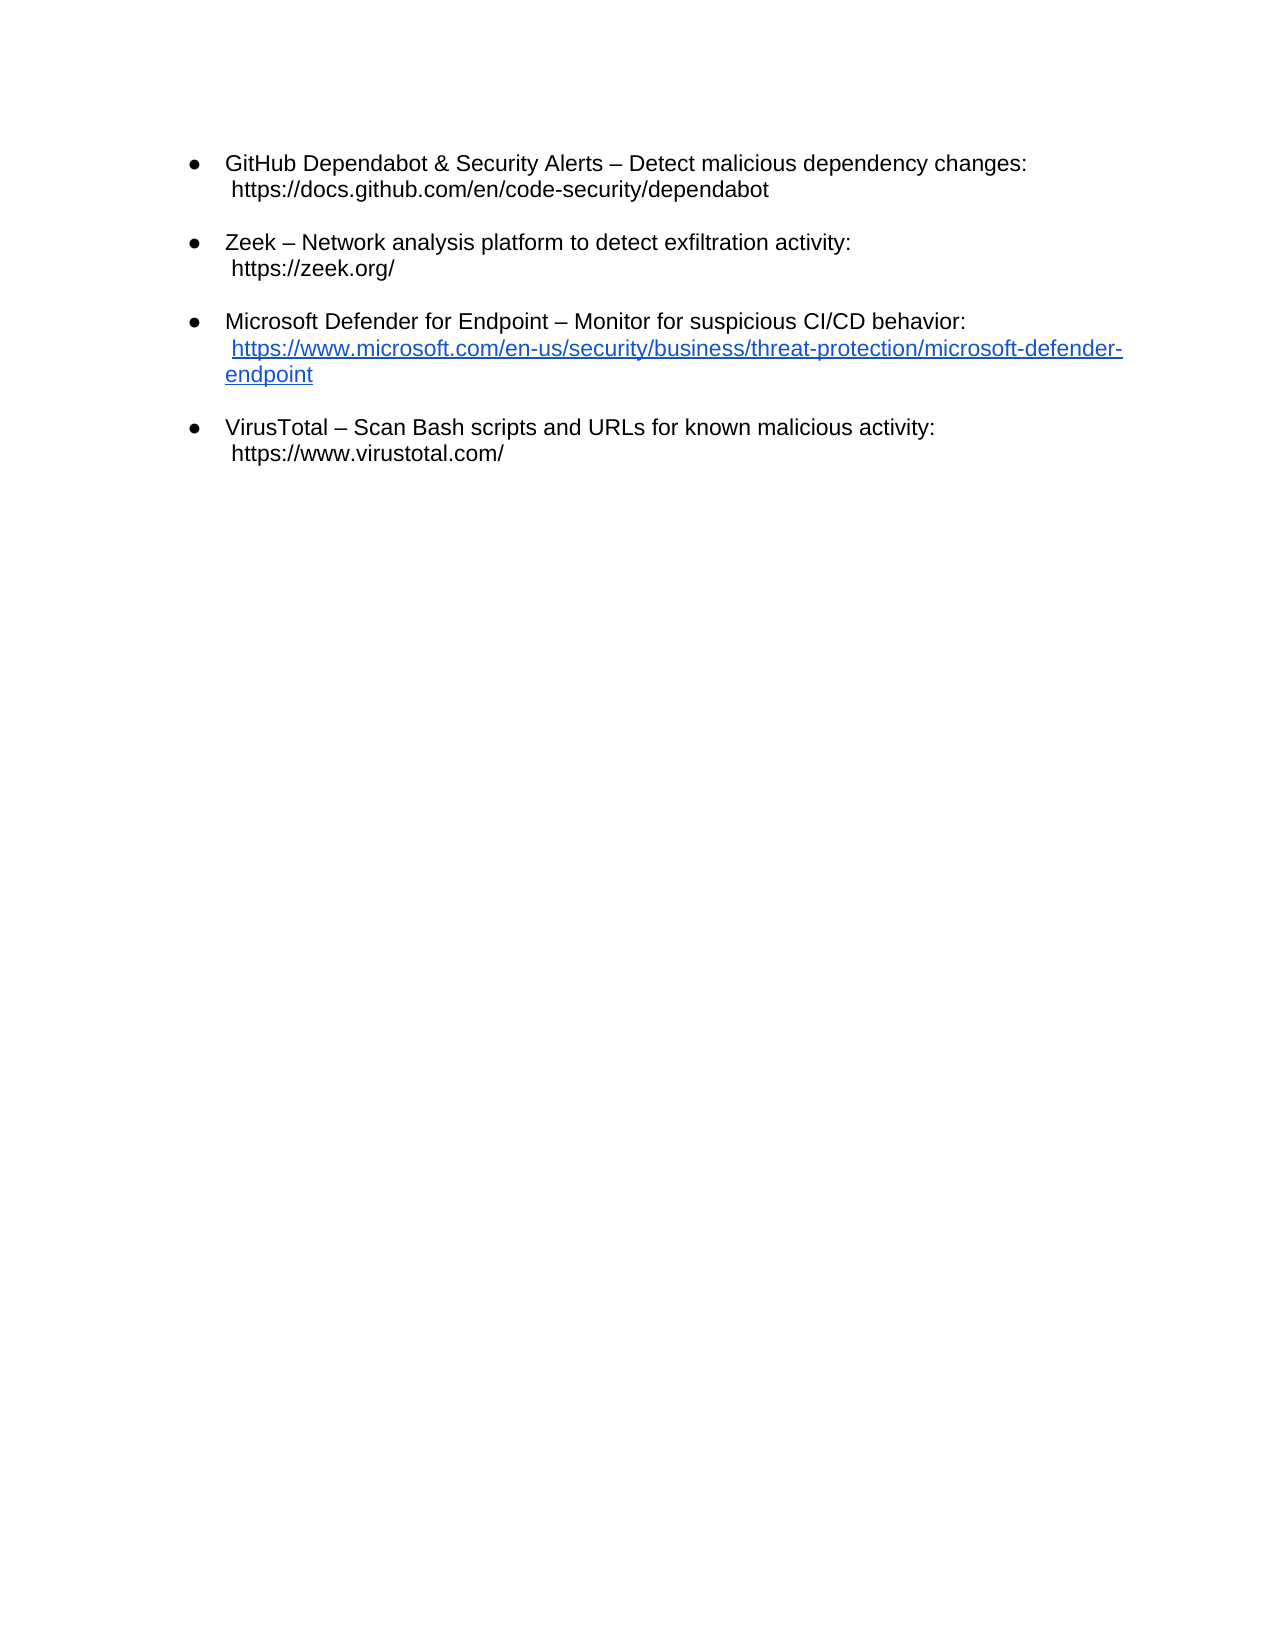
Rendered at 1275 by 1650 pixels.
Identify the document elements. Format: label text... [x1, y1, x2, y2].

list GitHub Dependabot & Security Alerts – Detect malicious dependency changes: https://docs.github.com/en/code-security/dependabot [187, 150, 1125, 229]
list Zeek – Network analysis platform to detect exfiltration activity: https://zeek.org/ [187, 229, 1125, 308]
list Microsoft Defender for Endpoint – Monitor for suspicious CI/CD behavior: https://www.microsoft.com/en-us/security/business/threat-protection/microsoft-defender-endpoint [187, 308, 1125, 413]
list VirusTotal – Scan Bash scripts and URLs for known malicious activity: https://www.virustotal.com/ [187, 413, 1125, 493]
